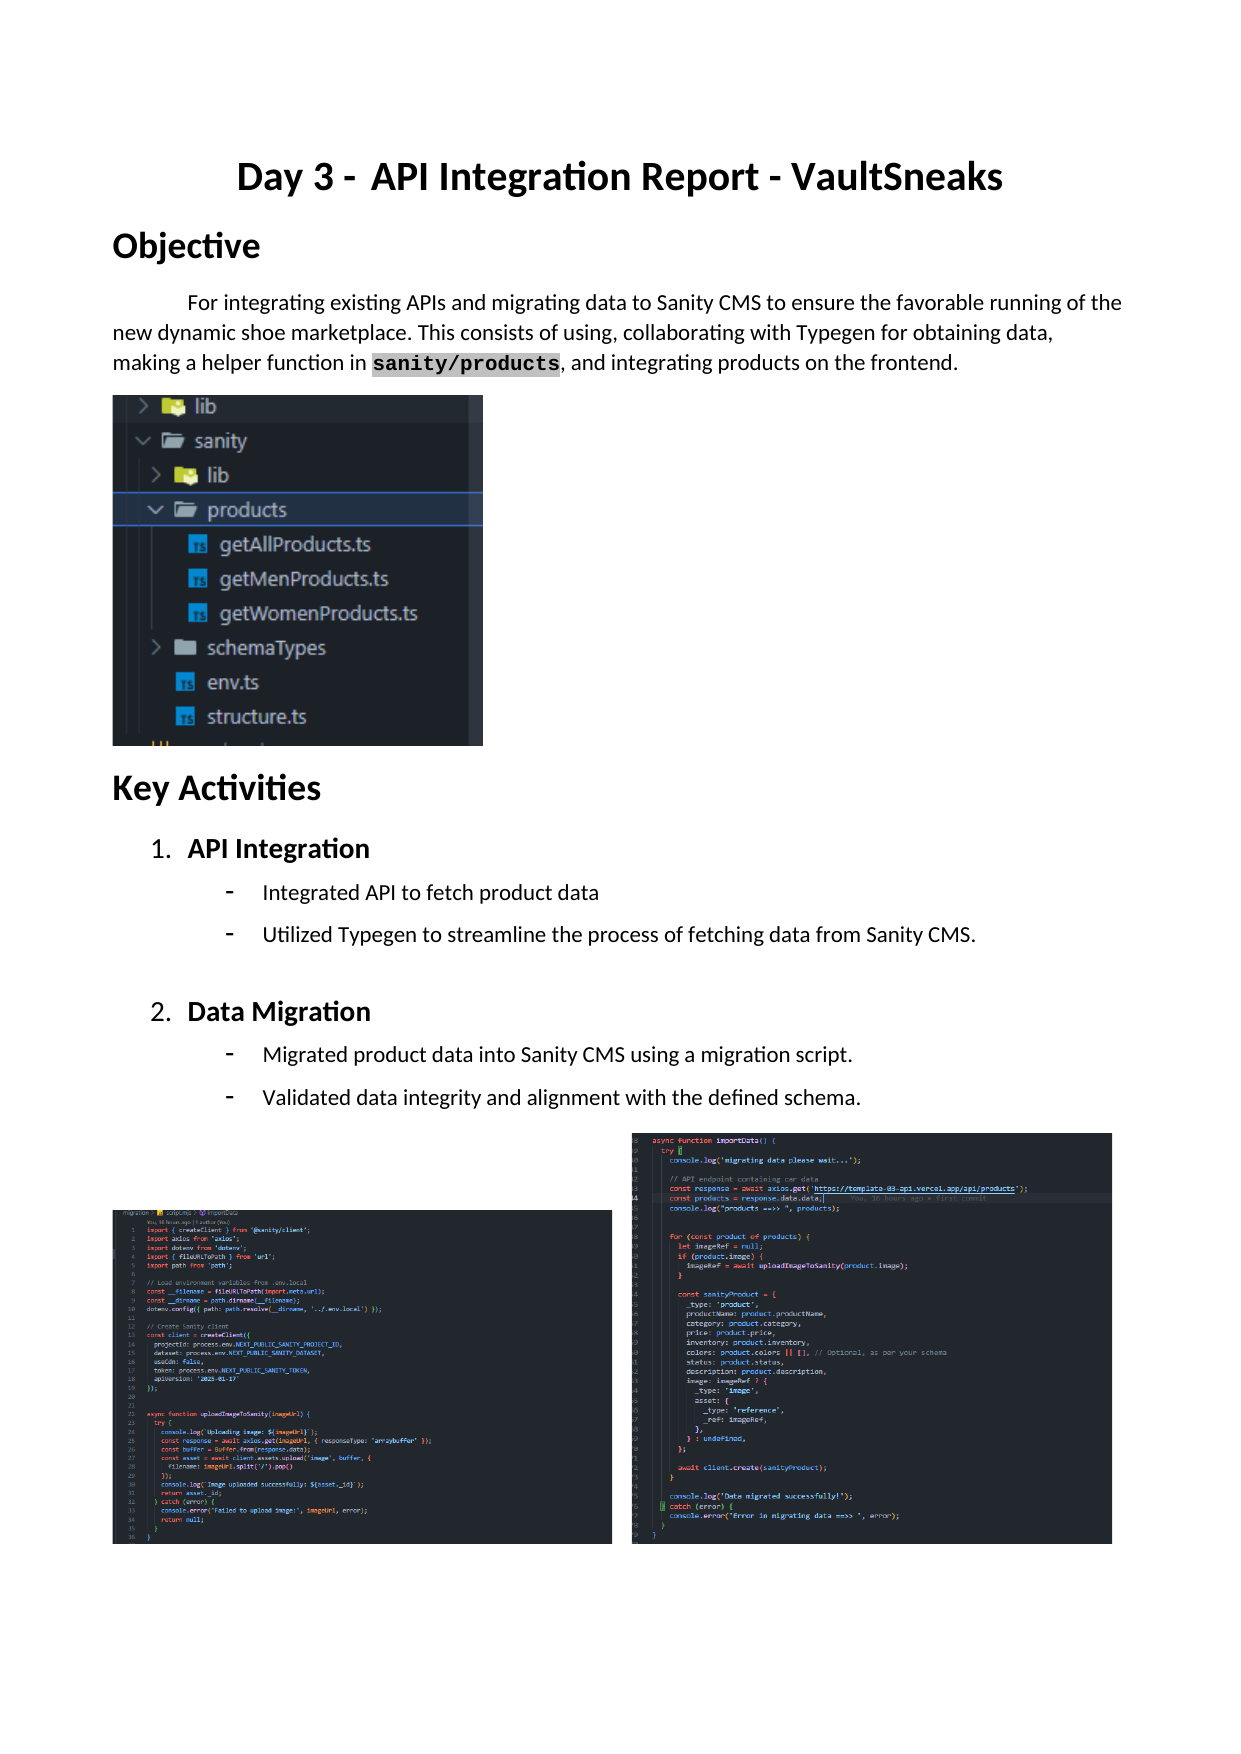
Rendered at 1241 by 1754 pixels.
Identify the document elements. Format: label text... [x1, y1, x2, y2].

list Utilized Typegen to streamline the process of fetching data from Sanity CMS. [225, 912, 1128, 951]
picture [112, 1210, 613, 1544]
text Day 3 - API Integration Report - VaultSneaks [112, 150, 1128, 201]
list Integrated API to fetch product data [225, 869, 1128, 909]
list Migrated product data into Sanity CMS using a migration script. [225, 1031, 1128, 1071]
list API Integration [150, 831, 1128, 866]
text Key Activities [112, 764, 1128, 810]
picture [112, 395, 483, 746]
list Validated data integrity and alignment with the defined schema. [225, 1074, 1128, 1114]
text For integrating existing APIs and migrating data to Sanity CMS to ensure the favorable running of the new dynamic shoe marketplace. This consists of using, collaborating with Typegen for obtaining data, making a helper function in sanity/products, and integrating products on the frontend. [112, 288, 1128, 377]
picture [631, 1133, 1113, 1544]
text Objective [112, 222, 1128, 267]
list Data Migration [150, 993, 1128, 1029]
